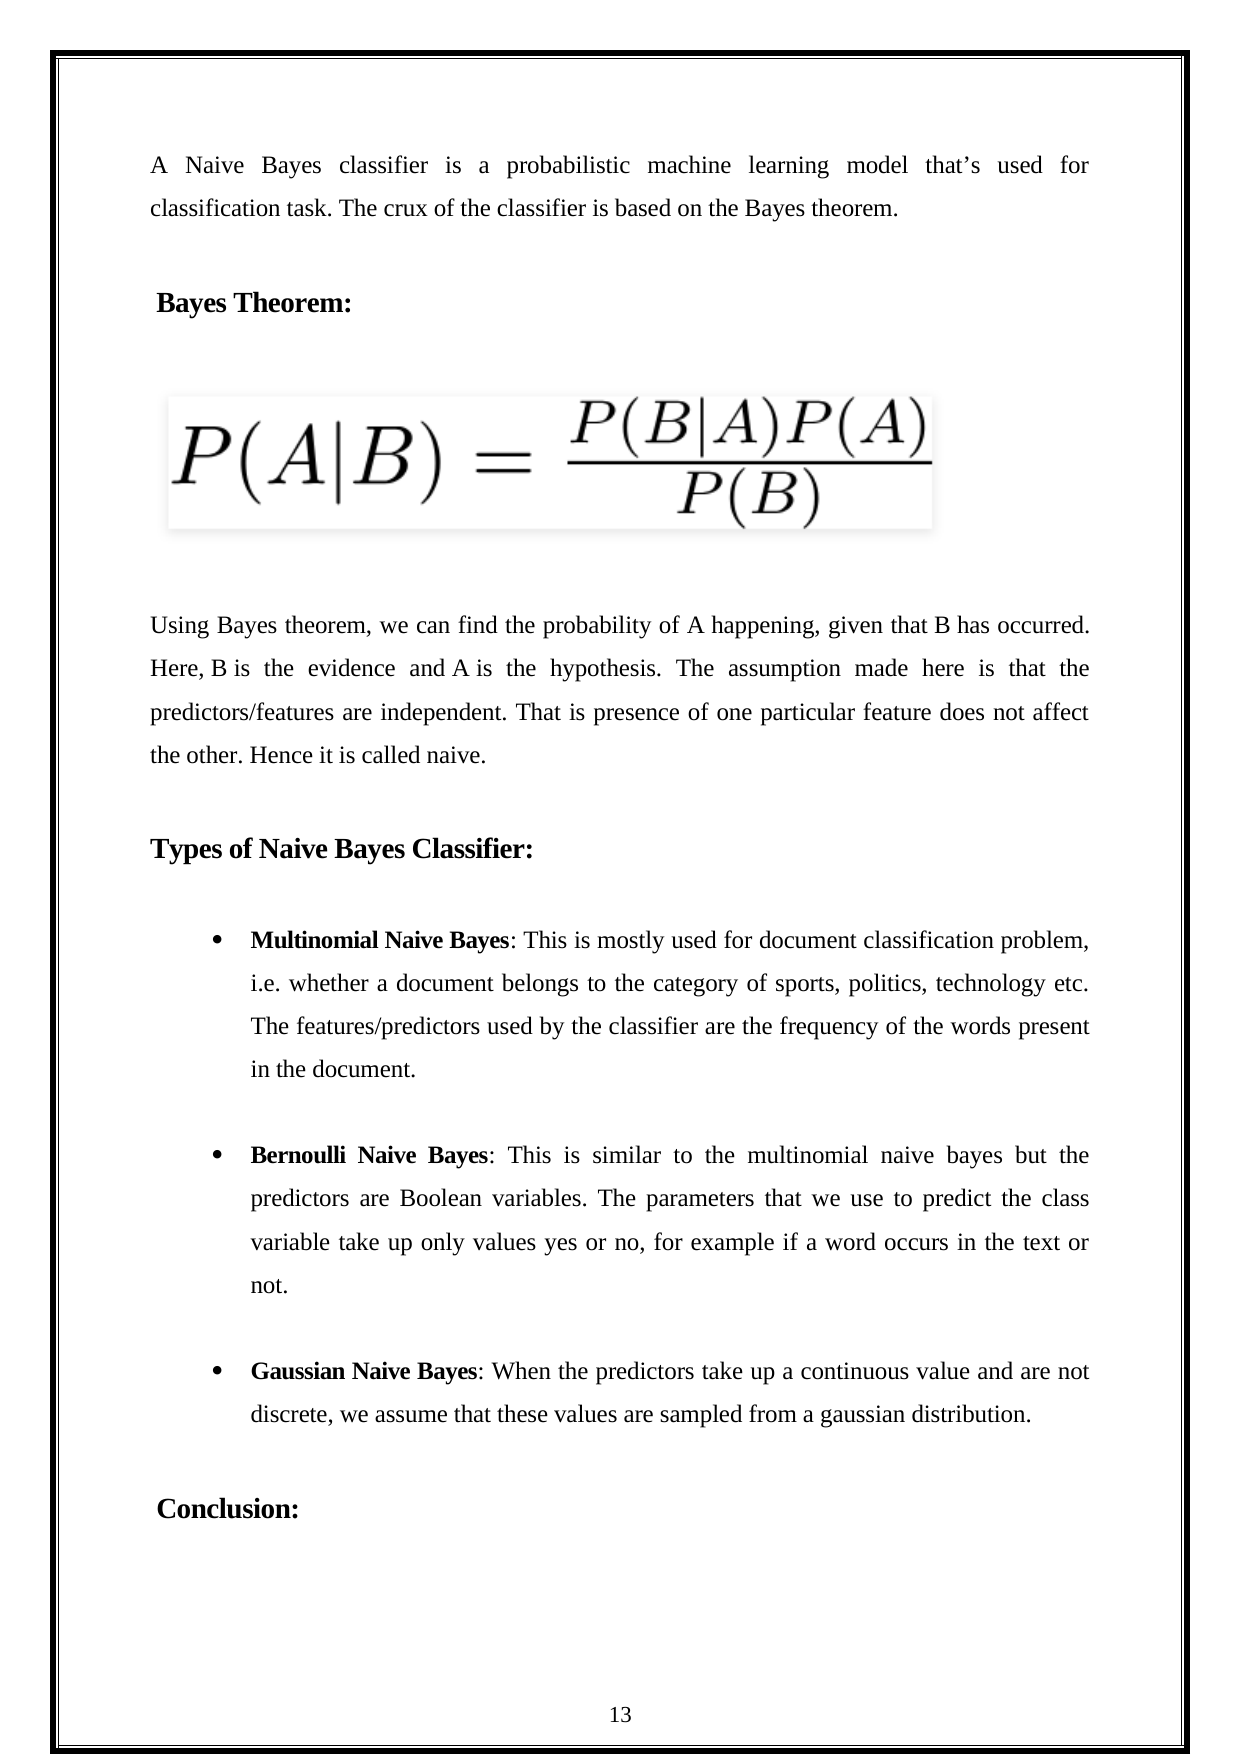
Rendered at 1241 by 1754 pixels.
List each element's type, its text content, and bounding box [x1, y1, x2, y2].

subtitle Multinomial Naive Bayes: This is mostly used for document classification problem, i.e. whether a document belongs to the category of sports, politics, technology etc. The features/predictors used by the classifier are the frequency of the words present in the document. [213, 925, 1090, 1083]
subtitle Types of Naive Bayes Classifier: [150, 832, 1090, 865]
picture [150, 378, 948, 548]
text Using Bayes theorem, we can find the probability of A happening, given that B has occurred. Here, B is the evidence and A is the hypothesis. The assumption made here is that the predictors/features are independent. That is presence of one particular feature does not affect the other. Hence it is called naive. [150, 610, 1090, 768]
text A Naive Bayes classifier is a probabilistic machine learning model that’s used for classification task. The crux of the classifier is based on the Bayes theorem. [150, 150, 1090, 222]
subtitle Gaussian Naive Bayes: When the predictors take up a continuous value and are not discrete, we assume that these values are sampled from a gaussian distribution. [213, 1356, 1090, 1428]
subtitle Bernoulli Naive Bayes: This is similar to the multinomial naive bayes but the predictors are Boolean variables. The parameters that we use to predict the class variable take up only values yes or no, for example if a word occurs in the text or not. [213, 1140, 1090, 1298]
subtitle Conclusion: [156, 1491, 1090, 1524]
subtitle Bayes Theorem: [156, 285, 1090, 318]
